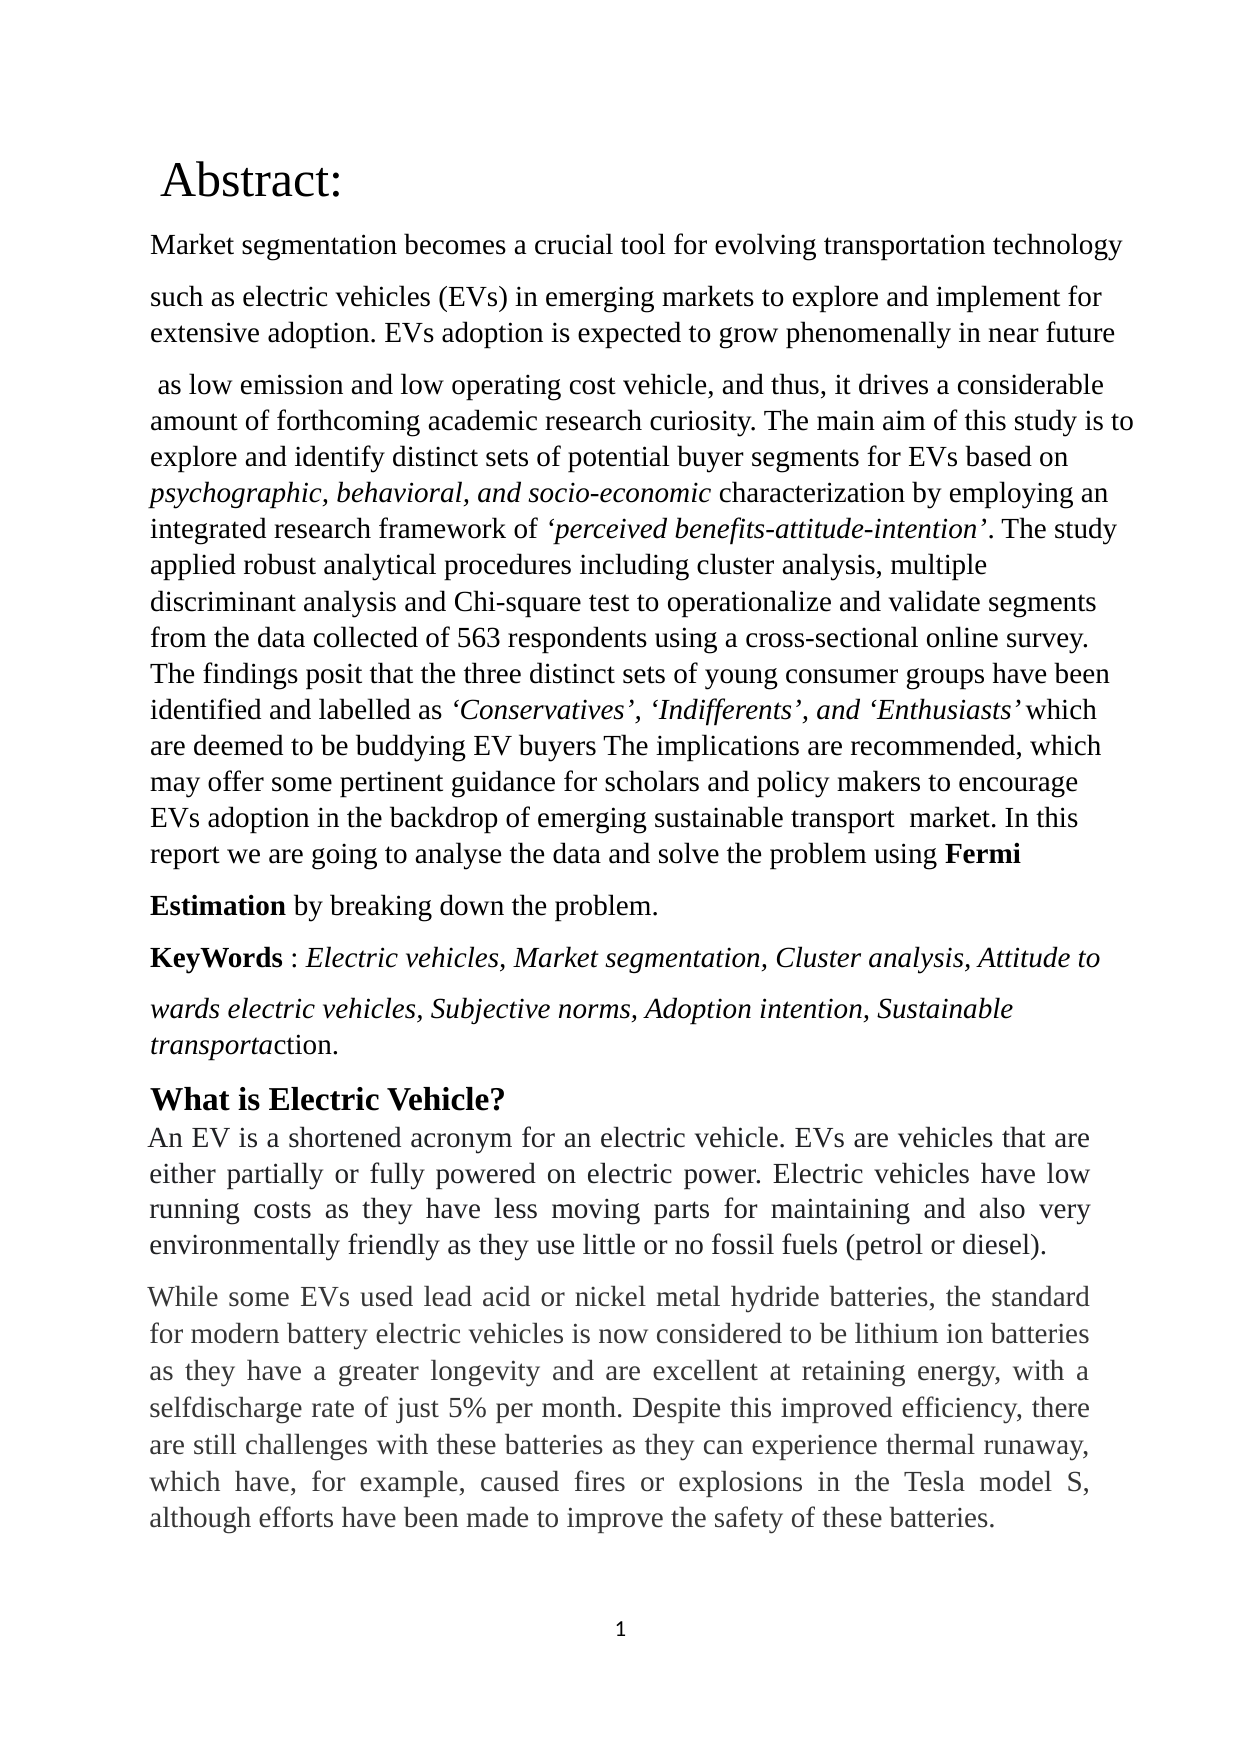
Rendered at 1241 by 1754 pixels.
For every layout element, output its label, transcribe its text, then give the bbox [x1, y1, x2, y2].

text Market segmentation becomes a crucial tool for evolving transportation technology [150, 227, 1135, 261]
text What is Electric Vehicle? [150, 1079, 1135, 1117]
text An EV is a shortened acronym for an electric vehicle. EVs are vehicles that are either partially or fully powered on electric power. Electric vehicles have low running costs as they have less moving parts for maintaining and also very environmentally friendly as they use little or no fossil fuels (petrol or diesel). [147, 1120, 1092, 1261]
text Estimation by breaking down the problem. [150, 888, 1135, 922]
text Abstract: [150, 150, 1135, 207]
text KeyWords : Electric vehicles, Market segmentation, Cluster analysis, Attitude to [150, 940, 1135, 973]
text wards electric vehicles, Subjective norms, Adoption intention, Sustainable transportaction. [150, 991, 1135, 1061]
text While some EVs used lead acid or nickel metal hydride batteries, the standard for modern battery electric vehicles is now considered to be lithium ion batteries as they have a greater longevity and are excellent at retaining energy, with a selfdischarge rate of just 5% per month. Despite this improved efficiency, there are still challenges with these batteries as they can experience thermal runaway, which have, for example, caused fires or explosions in the Tesla model S, although efforts have been made to improve the safety of these batteries. [147, 1279, 1091, 1534]
text such as electric vehicles (EVs) in emerging markets to explore and implement for extensive adoption. EVs adoption is expected to grow phenomenally in near future [150, 279, 1135, 349]
text as low emission and low operating cost vehicle, and thus, it drives a considerable amount of forthcoming academic research curiosity. The main aim of this study is to explore and identify distinct sets of potential buyer segments for EVs based on psychographic, behavioral, and socio-economic characterization by employing an integrated research framework of ‘perceived benefits-attitude-intention’. The study applied robust analytical procedures including cluster analysis, multiple discriminant analysis and Chi-square test to operationalize and validate segments from the data collected of 563 respondents using a cross-sectional online survey. The findings posit that the three distinct sets of young consumer groups have been identified and labelled as ‘Conservatives’, ‘Indifferents’, and ‘Enthusiasts’ which are deemed to be buddying EV buyers The implications are recommended, which may offer some pertinent guidance for scholars and policy makers to encourage EVs adoption in the backdrop of emerging sustainable transport market. In this report we are going to analyse the data and solve the problem using Fermi [150, 367, 1135, 870]
